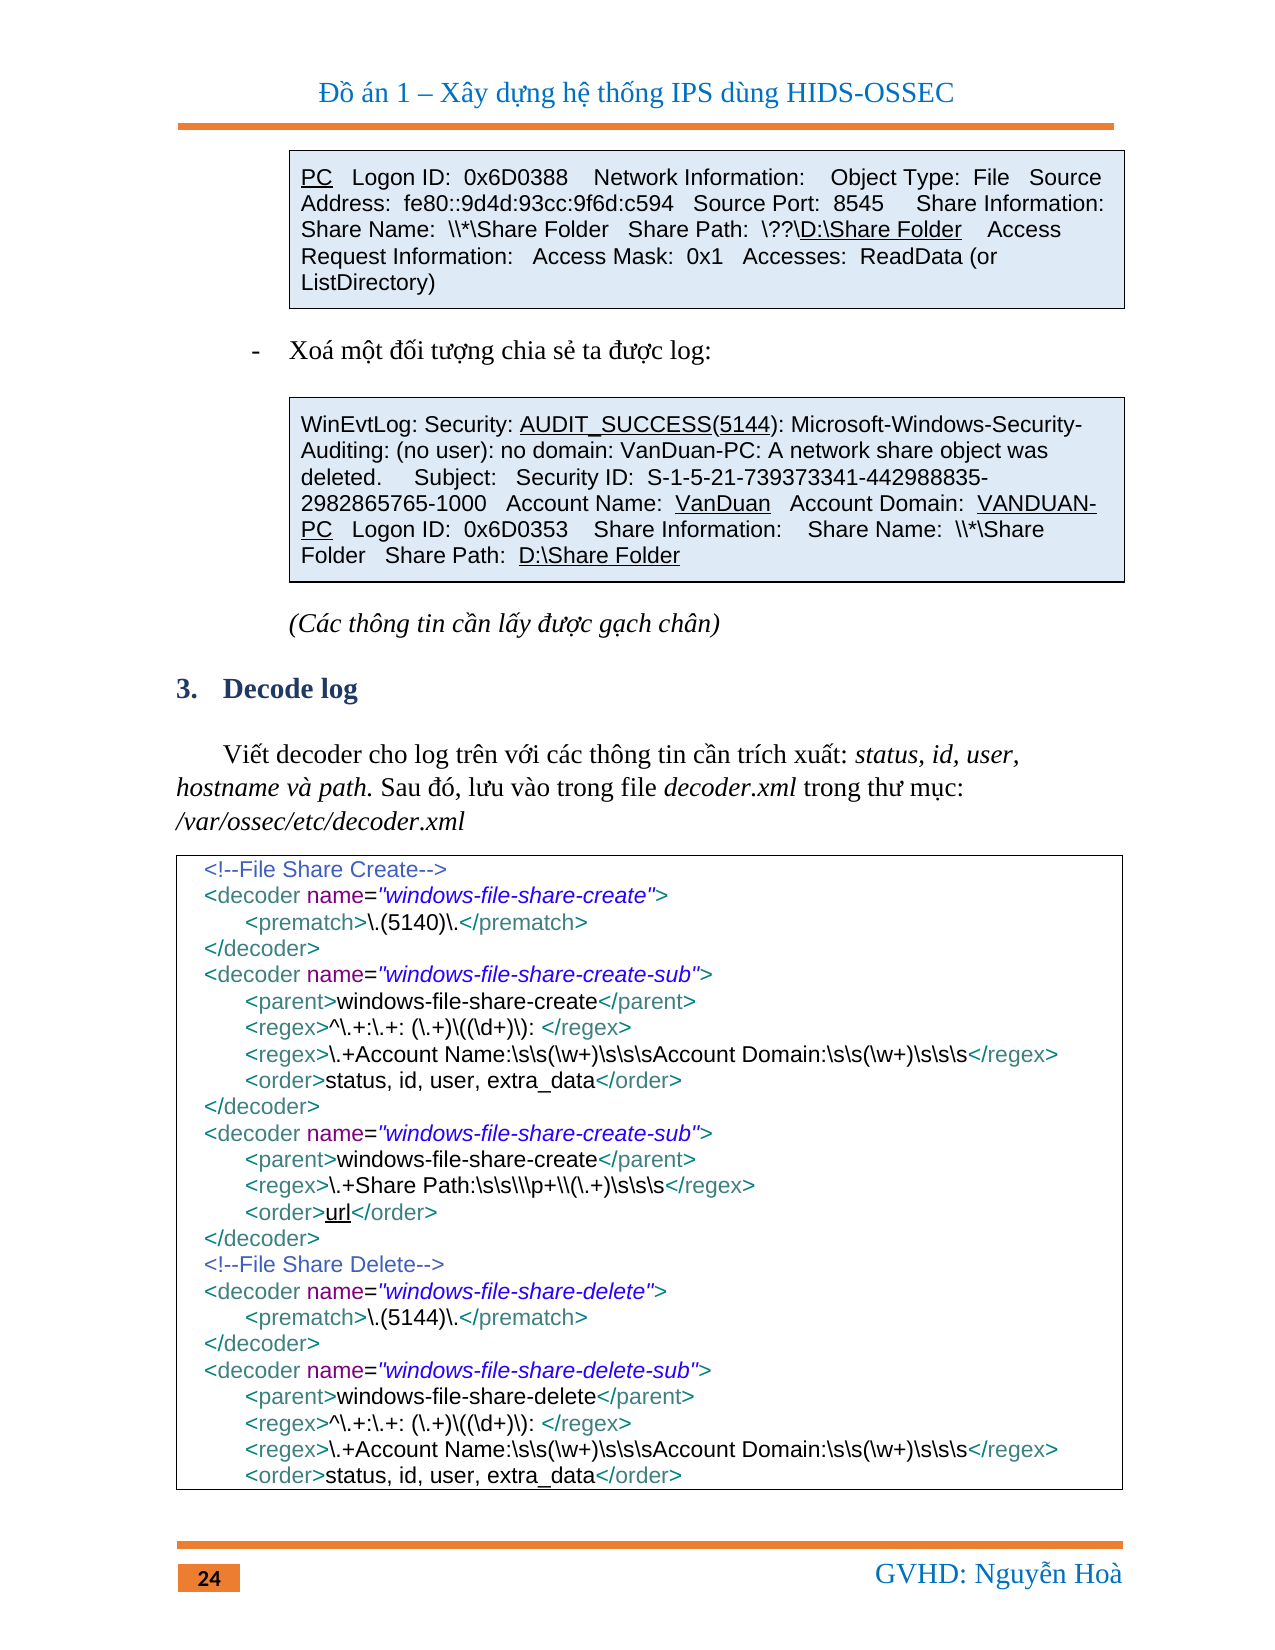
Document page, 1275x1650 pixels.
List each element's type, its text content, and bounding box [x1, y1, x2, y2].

text Viết decoder cho log trên với các thông tin cần trích xuất: status, id, user, hostname và path. Sau đó, lưu vào trong file decoder.xml trong thư mục: /var/ossec/etc/decoder.xml [176, 738, 1125, 836]
table_header WinEvtLog: Security: AUDIT_SUCCESS(5144): Microsoft-Windows-Security-Auditing: (no user): no domain: VanDuan-PC: A network share object was deleted. Subject: Security ID: S-1-5-21-739373341-442988835-2982865765-1000 Account Name: VanDuan Account Domain: VANDUAN-PC Logon ID: 0x6D0353 Share Information: Share Name: \\*\Share Folder Share Path: D:\Share Folder [290, 398, 1124, 581]
list Xoá một đối tượng chia sẻ ta được log: [251, 334, 1125, 365]
list (Các thông tin cần lấy được gạch chân) [289, 607, 1125, 638]
list Decode log [176, 671, 1125, 704]
